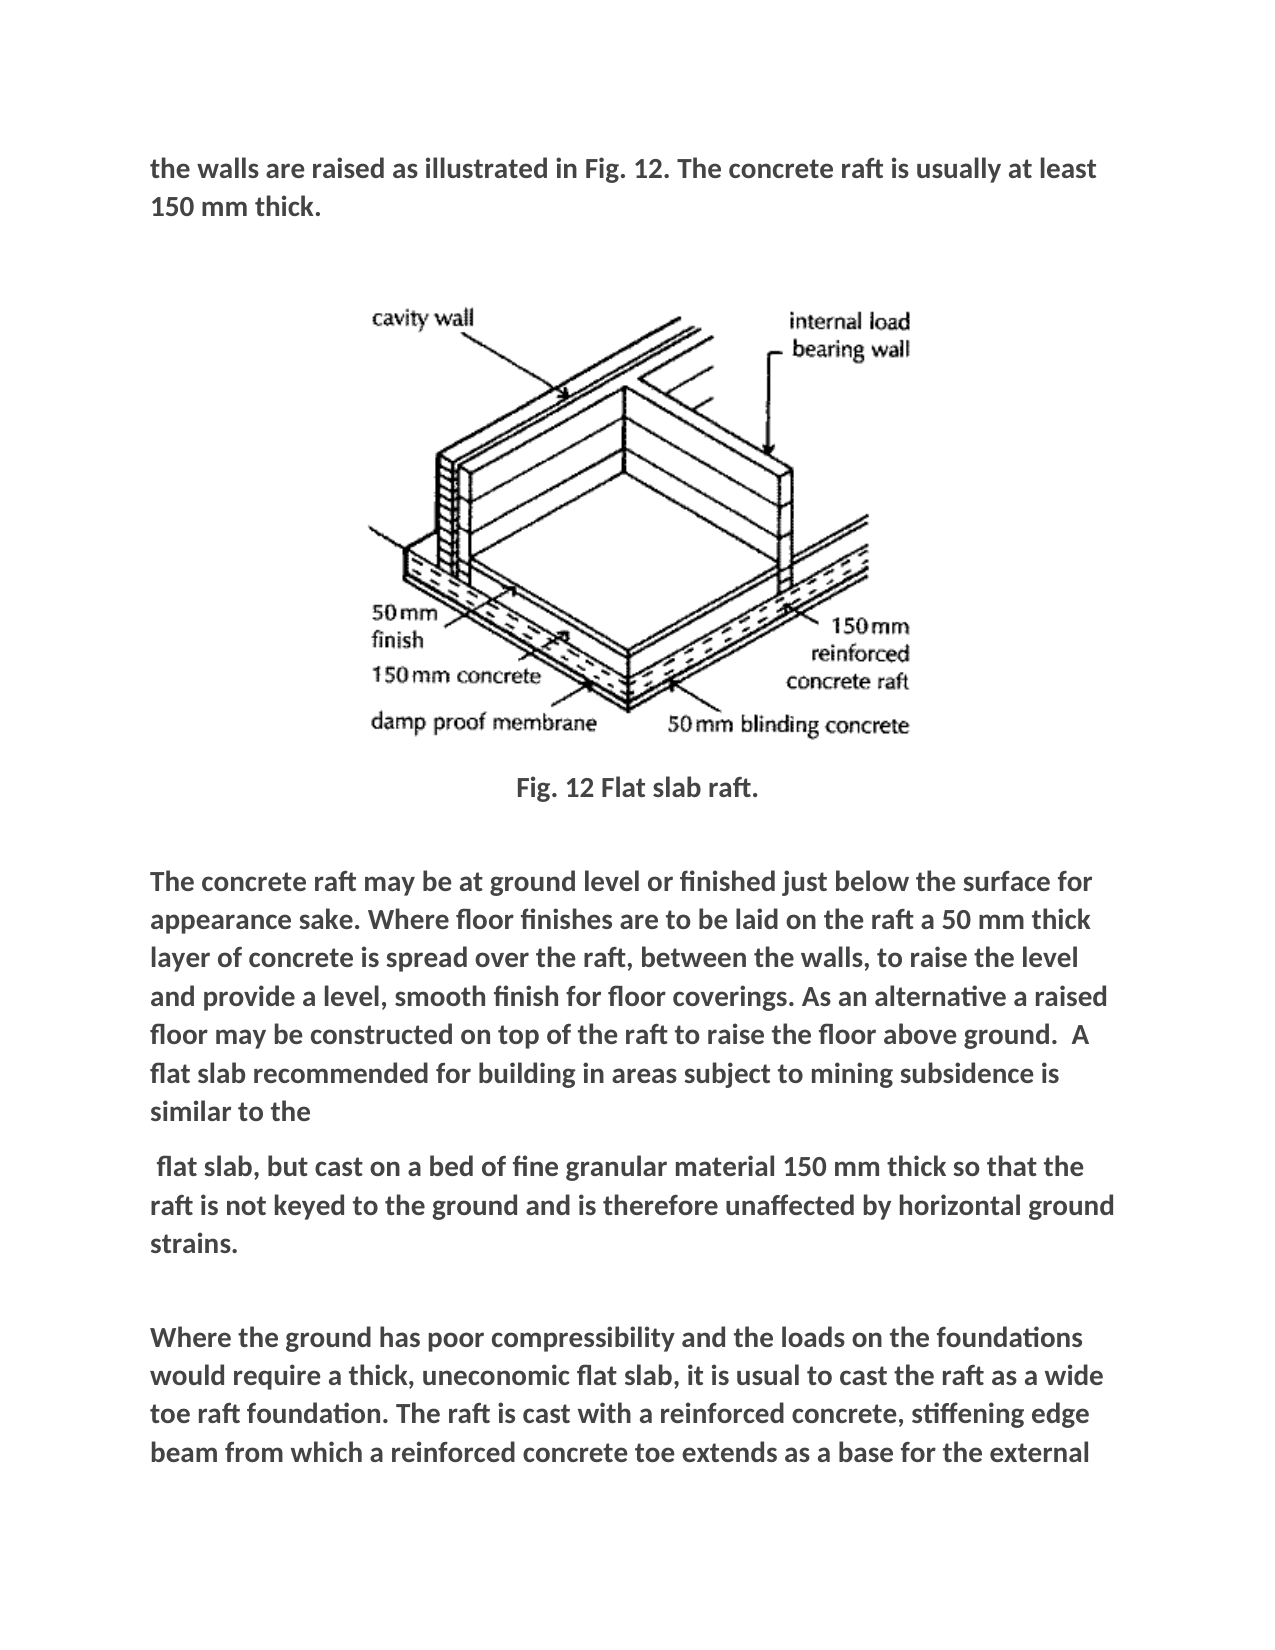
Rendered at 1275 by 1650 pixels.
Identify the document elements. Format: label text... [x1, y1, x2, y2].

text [150, 150, 1125, 224]
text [150, 1280, 1125, 1470]
picture [359, 298, 916, 751]
text flat slab, but cast on a bed of fine granular material 150 mm thick so that the raft is not keyed to the ground and is therefore unaffected by horizontal ground strains. [150, 1148, 1125, 1261]
text Fig. 12 Flat slab raft. [150, 769, 1125, 805]
text The concrete raft may be at ground level or finished just below the surface for appearance sake. Where floor finishes are to be laid on the raft a 50 mm thick layer of concrete is spread over the raft, between the walls, to raise the level and provide a level, smooth finish for floor coverings. As an alternative a raised floor may be constructed on top of the raft to raise the floor above ground. A flat slab recommended for building in areas subject to mining subsidence is similar to the [150, 824, 1125, 1129]
